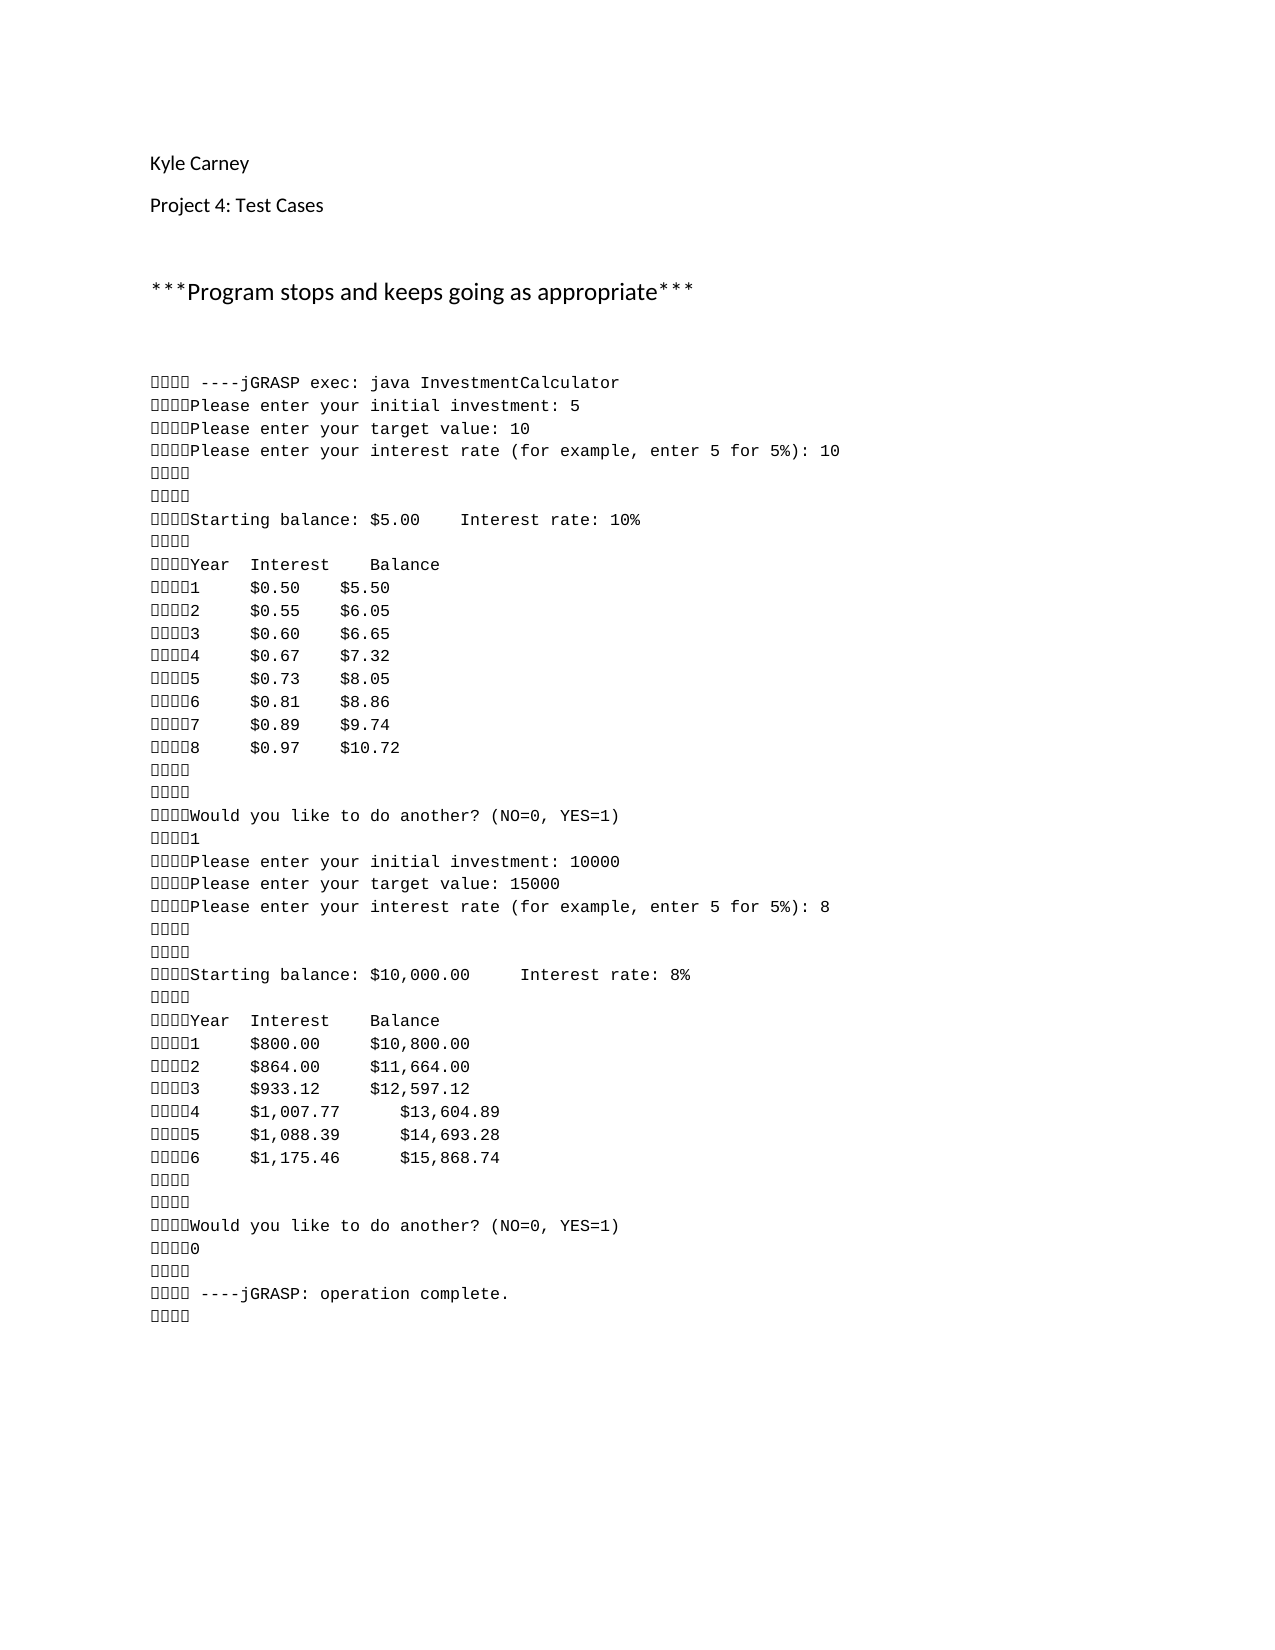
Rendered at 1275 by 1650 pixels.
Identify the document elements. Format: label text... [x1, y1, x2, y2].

text Kyle Carney [150, 150, 1125, 175]
text ***Program stops and keeps going as appropriate*** [150, 276, 1125, 307]
text  ----jGRASP exec: java InvestmentCalculator Please enter your initial investment: 5 Please enter your target value: 10 Please enter your interest rate (for example, enter 5 for 5%): 10   Starting balance: $5.00 Interest rate: 10%  Year Interest Balance 1 $0.50 $5.50 2 $0.55 $6.05 3 $0.60 $6.65 4 $0.67 $7.32 5 $0.73 $8.05 6 $0.81 $8.86 7 $0.89 $9.74 8 $0.97 $10.72   Would you like to do another? (NO=0, YES=1) 1 Please enter your initial investment: 10000 Please enter your target value: 15000 Please enter your interest rate (for example, enter 5 for 5%): 8   Starting balance: $10,000.00 Interest rate: 8%  Year Interest Balance 1 $800.00 $10,800.00 2 $864.00 $11,664.00 3 $933.12 $12,597.12 4 $1,007.77 $13,604.89 5 $1,088.39 $14,693.28 6 $1,175.46 $15,868.74   Would you like to do another? (NO=0, YES=1) 0   ----jGRASP: operation complete.  [150, 371, 1125, 1327]
text Project 4: Test Cases [150, 192, 1125, 217]
